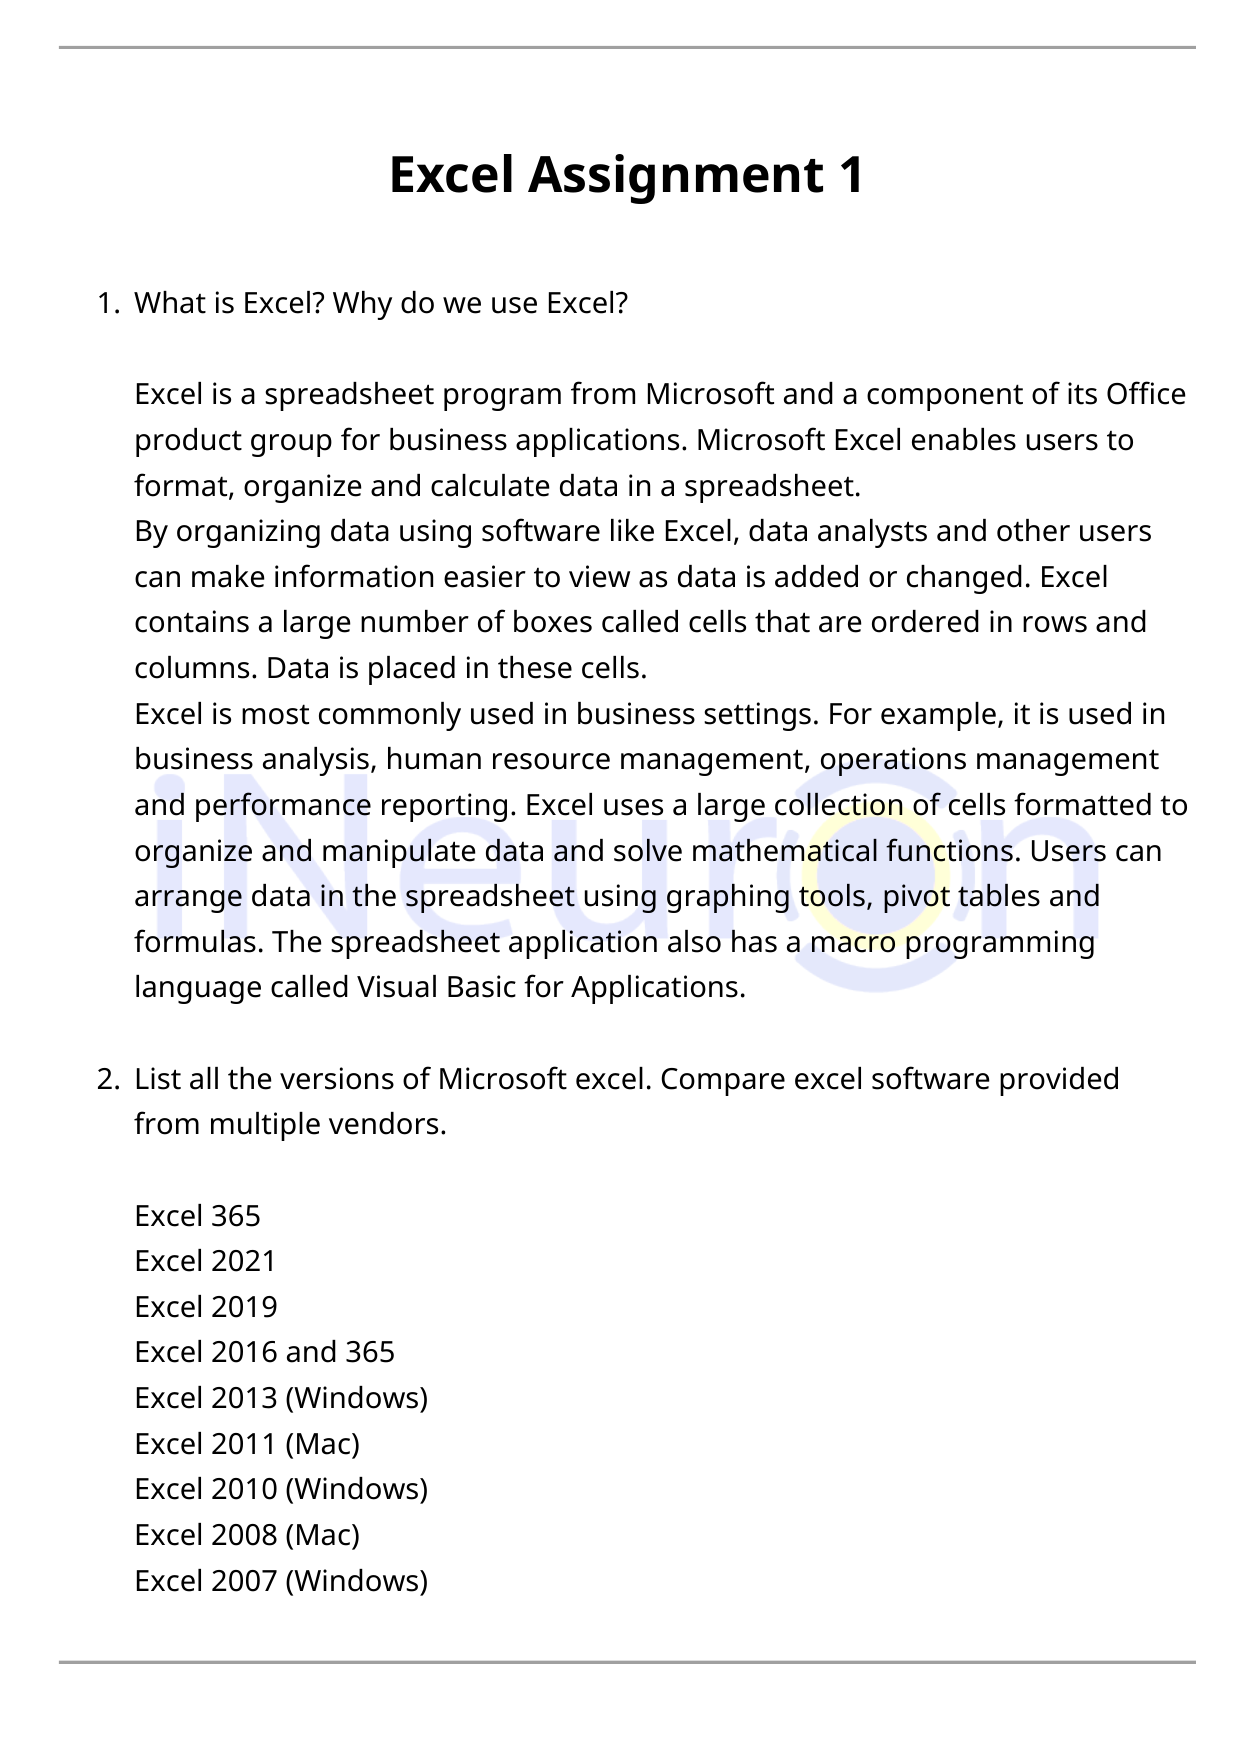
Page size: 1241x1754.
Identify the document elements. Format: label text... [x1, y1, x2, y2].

text Excel Assignment 1 [59, 139, 1196, 207]
text Excel is most commonly used in business settings. For example, it is used in business analysis, human resource management, operations management and performance reporting. Excel uses a large collection of cells formatted to organize and manipulate data and solve mathematical functions. Users can arrange data in the spreadsheet using graphing tools, pivot tables and formulas. The spreadsheet application also has a macro programming language called Visual Basic for Applications. [134, 693, 1196, 1006]
text Excel is a spreadsheet program from Microsoft and a component of its Office product group for business applications. Microsoft Excel enables users to format, organize and calculate data in a spreadsheet. [134, 374, 1196, 504]
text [134, 1195, 1196, 1599]
list List all the versions of Microsoft excel. Compare excel software provided from multiple vendors. [96, 1058, 1196, 1143]
text By organizing data using software like Excel, data analysts and other users can make information easier to view as data is added or changed. Excel contains a large number of boxes called cells that are ordered in rows and columns. Data is placed in these cells. [134, 511, 1196, 687]
list What is Excel? Why do we use Excel? [96, 282, 1196, 322]
